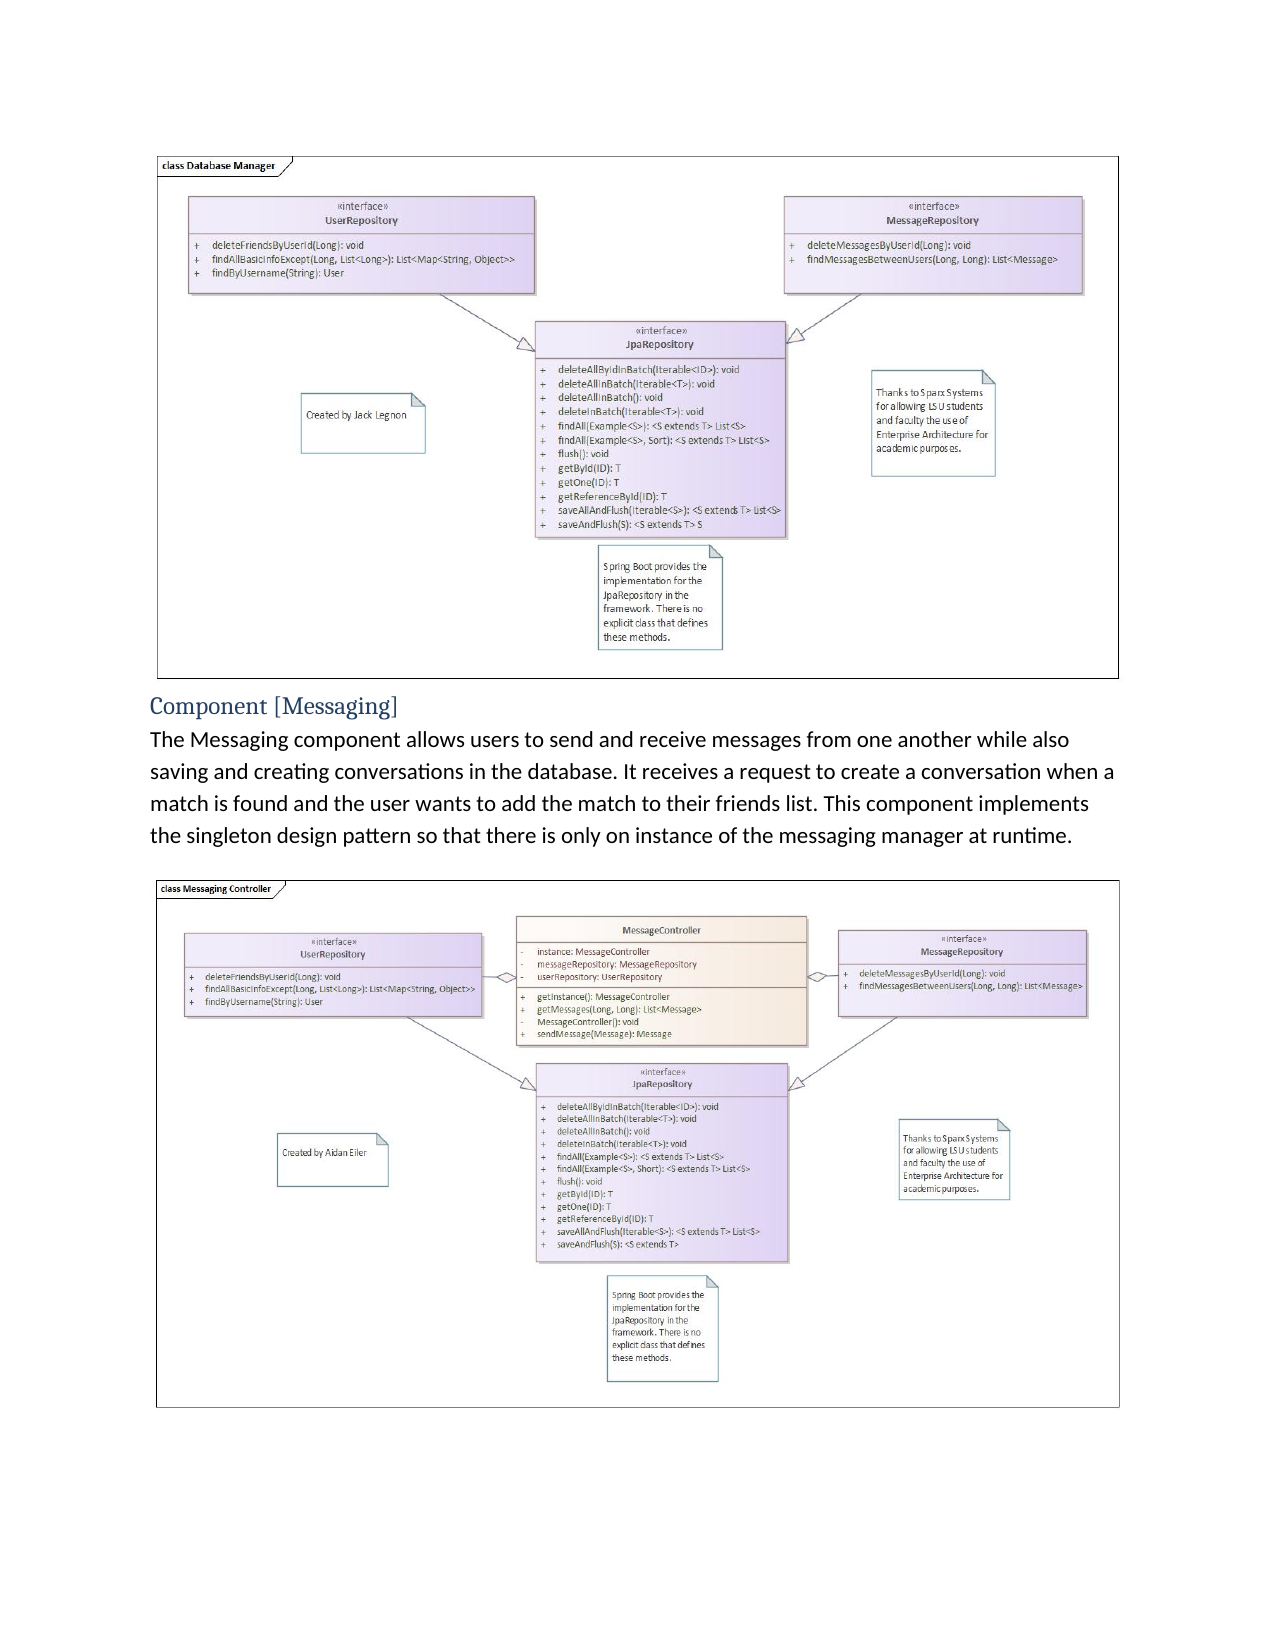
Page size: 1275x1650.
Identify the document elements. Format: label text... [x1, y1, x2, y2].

picture [150, 874, 1124, 1412]
subtitle Component [Messaging] [150, 692, 1125, 721]
text The Messaging component allows users to send and receive messages from one another while also saving and creating conversations in the database. It receives a request to create a conversation when a match is found and the user wants to add the match to their friends list. This component implements the singleton design pattern so that there is only on instance of the messaging manager at runtime. [150, 725, 1125, 849]
picture [150, 150, 1124, 684]
